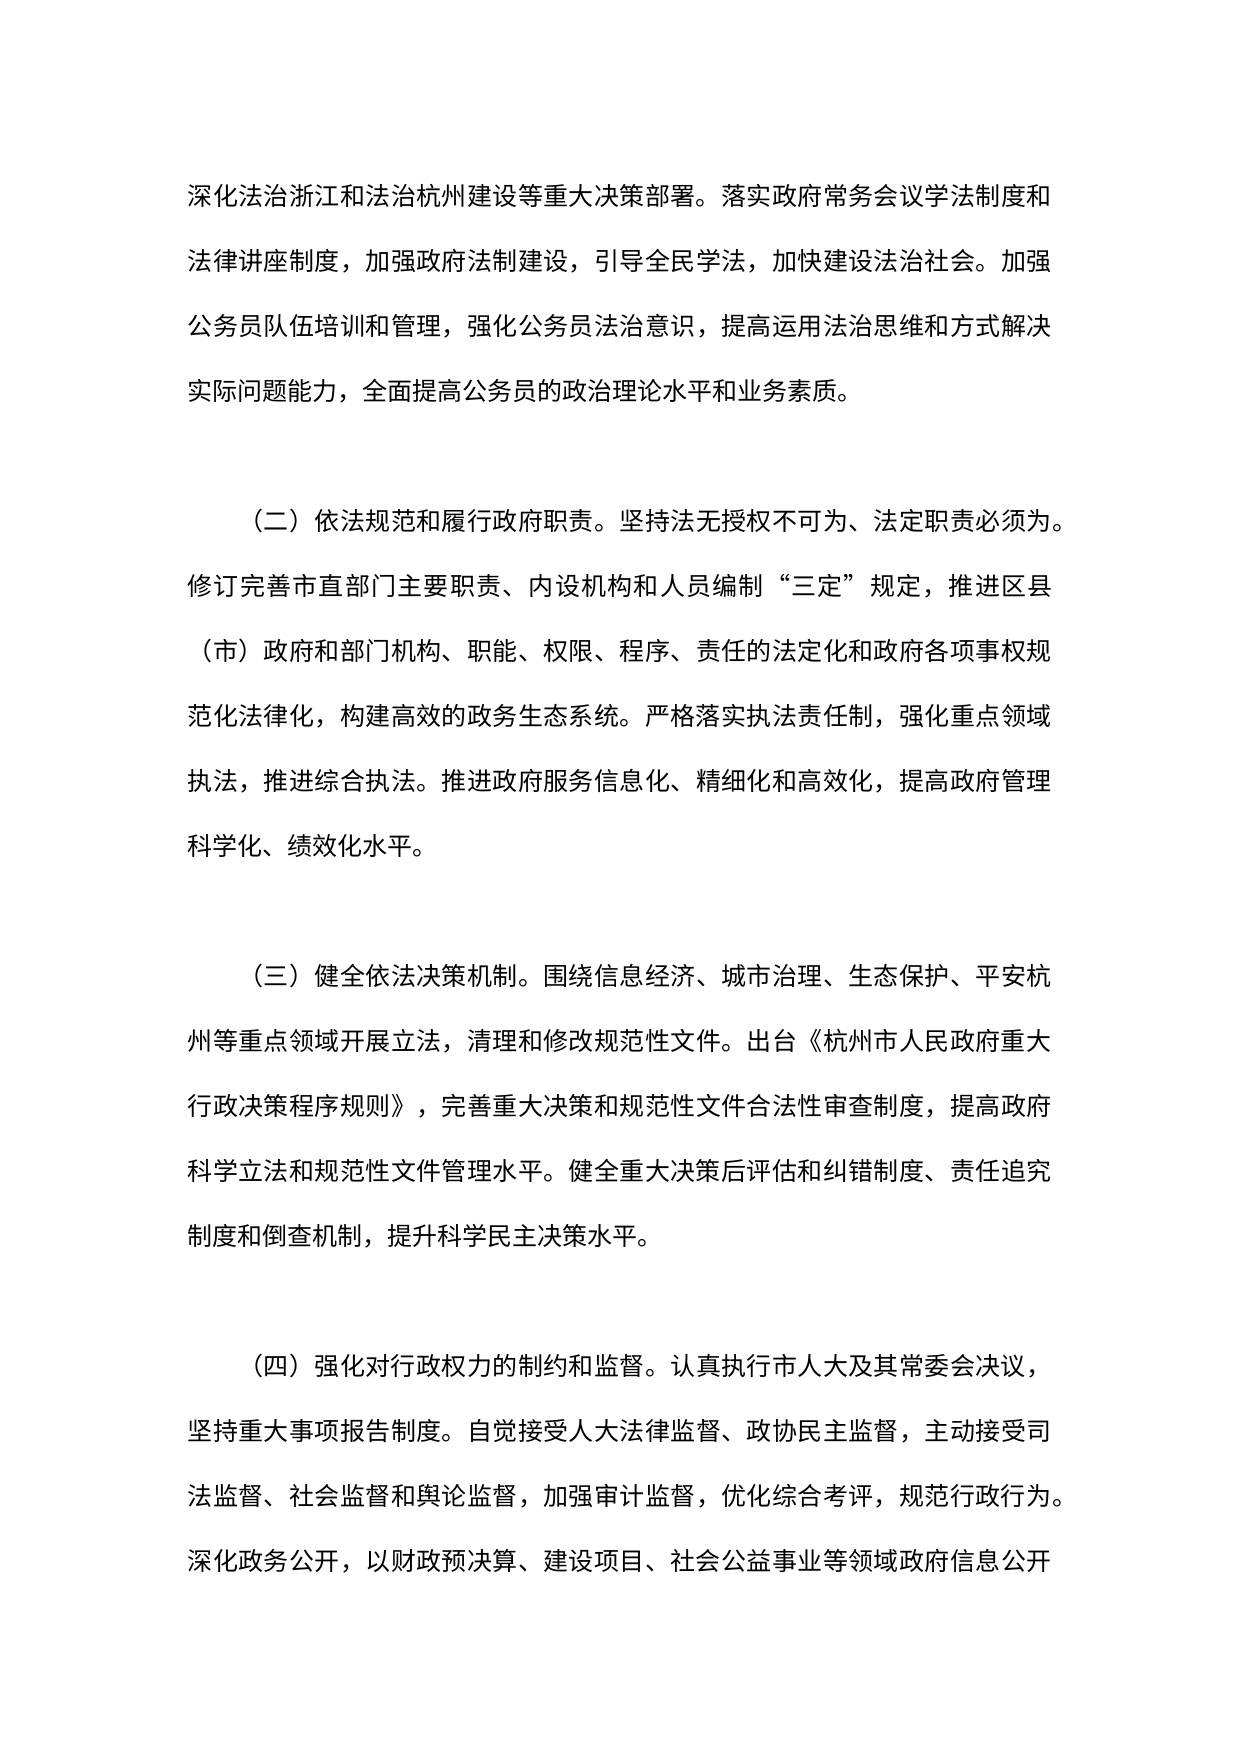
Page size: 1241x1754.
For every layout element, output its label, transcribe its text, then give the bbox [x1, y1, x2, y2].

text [187, 162, 1053, 422]
text （三）健全依法决策机制。围绕信息经济、城市治理、生态保护、平安杭州等重点领域开展立法，清理和修改规范性文件。出台《杭州市人民政府重大行政决策程序规则》，完善重大决策和规范性文件合法性审查制度，提高政府科学立法和规范性文件管理水平。健全重大决策后评估和纠错制度、责任追究制度和倒查机制，提升科学民主决策水平。 [187, 942, 1053, 1267]
text （二）依法规范和履行政府职责。坚持法无授权不可为、法定职责必须为。修订完善市直部门主要职责、内设机构和人员编制“三定”规定，推进区县（市）政府和部门机构、职能、权限、程序、责任的法定化和政府各项事权规范化法律化，构建高效的政务生态系统。严格落实执法责任制，强化重点领域执法，推进综合执法。推进政府服务信息化、精细化和高效化，提高政府管理科学化、绩效化水平。 [187, 487, 1053, 877]
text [187, 1332, 1053, 1592]
